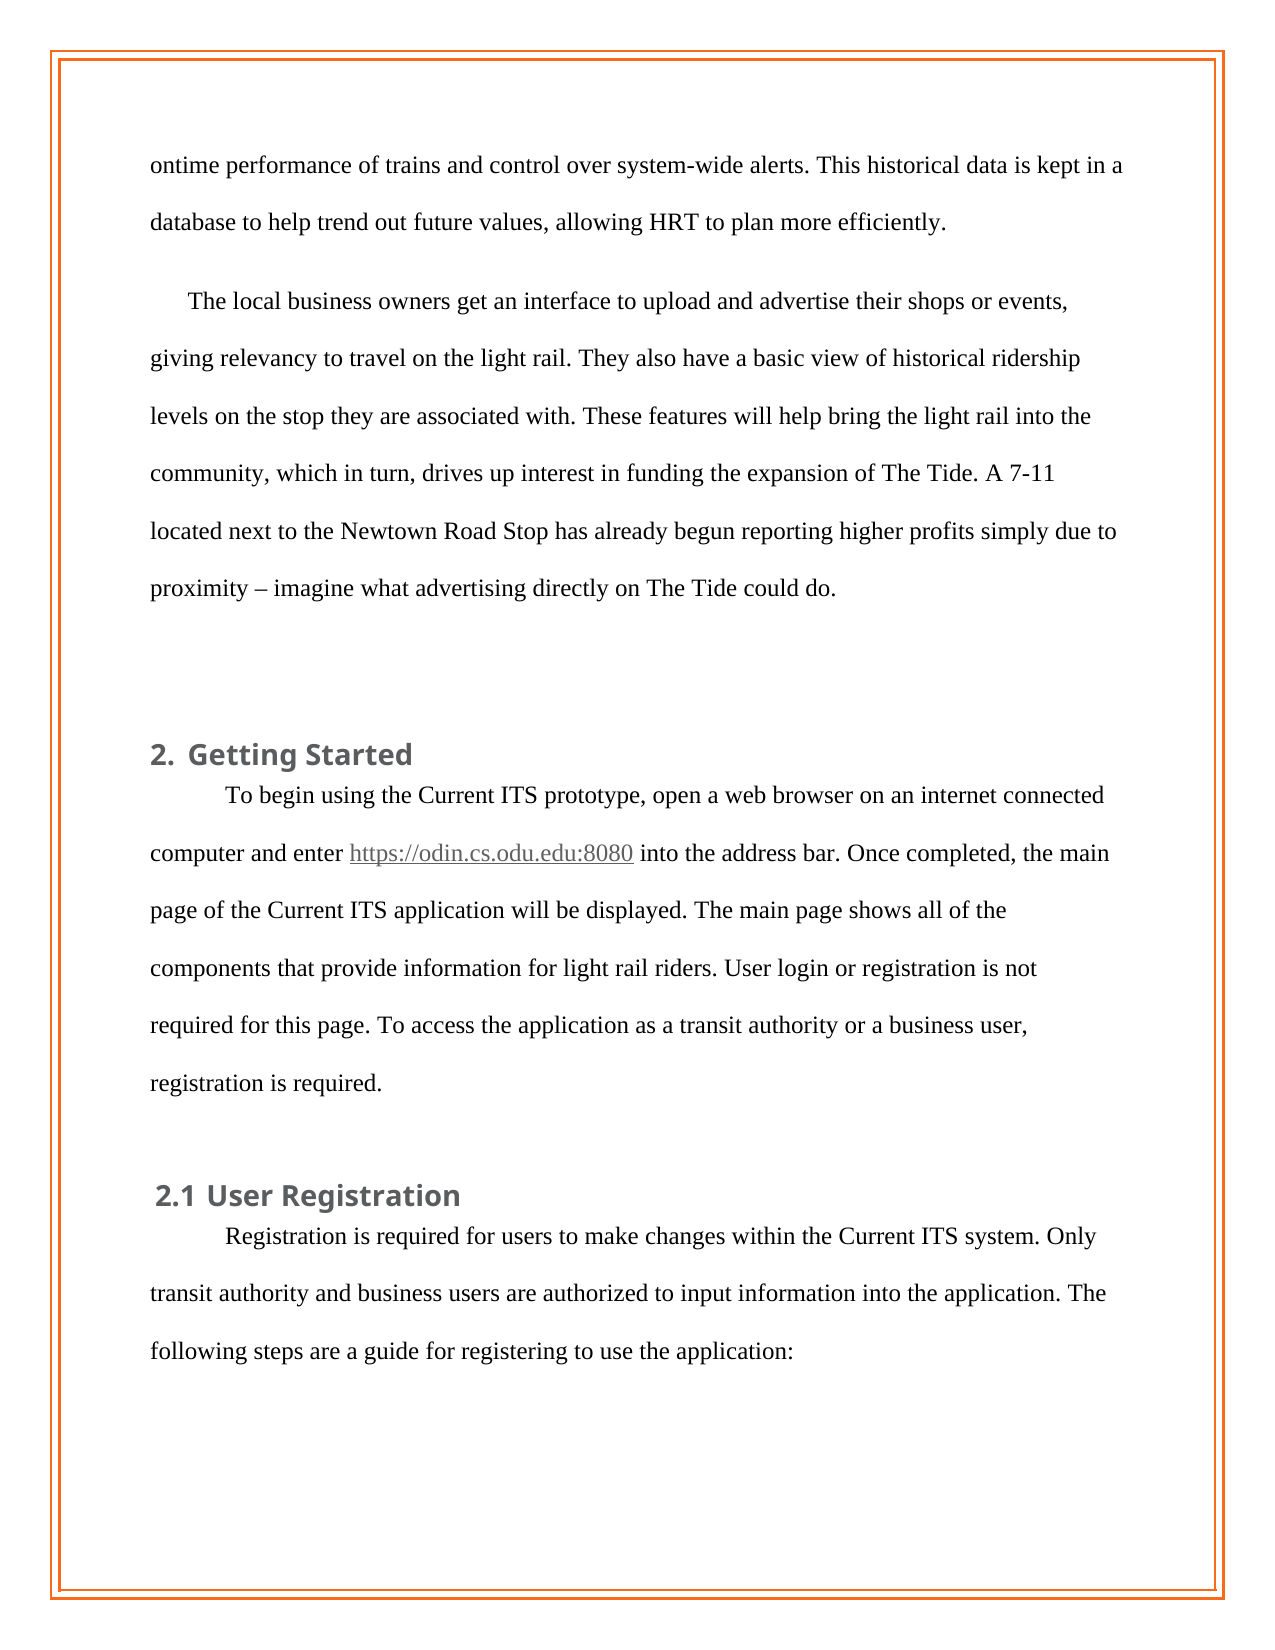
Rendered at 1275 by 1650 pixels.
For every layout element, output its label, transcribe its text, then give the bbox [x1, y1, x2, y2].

text The local business owners get an interface to upload and advertise their shops or events, giving relevancy to travel on the light rail. They also have a basic view of historical ridership levels on the stop they are associated with. These features will help bring the light rail into the community, which in turn, drives up interest in funding the expansion of The Tide. A 7-11 located next to the Newtown Road Stop has already begun reporting higher profits simply due to proximity – imagine what advertising directly on The Tide could do. [150, 286, 1125, 602]
text Registration is required for users to make changes within the Current ITS system. Only transit authority and business users are authorized to input information into the application. The following steps are a guide for registering to use the application: [150, 1221, 1125, 1365]
text To begin using the Current ITS prototype, open a web browser on an internet connected computer and enter https://odin.cs.odu.edu:8080 into the address bar. Once completed, the main page of the Current ITS application will be displayed. The main page shows all of the components that provide information for light rail riders. User login or registration is not required for this page. To access the application as a transit authority or a business user, registration is required. [150, 780, 1125, 1097]
subtitle Getting Started [150, 735, 1125, 774]
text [150, 150, 1125, 236]
subtitle User Registration [155, 1175, 1125, 1215]
